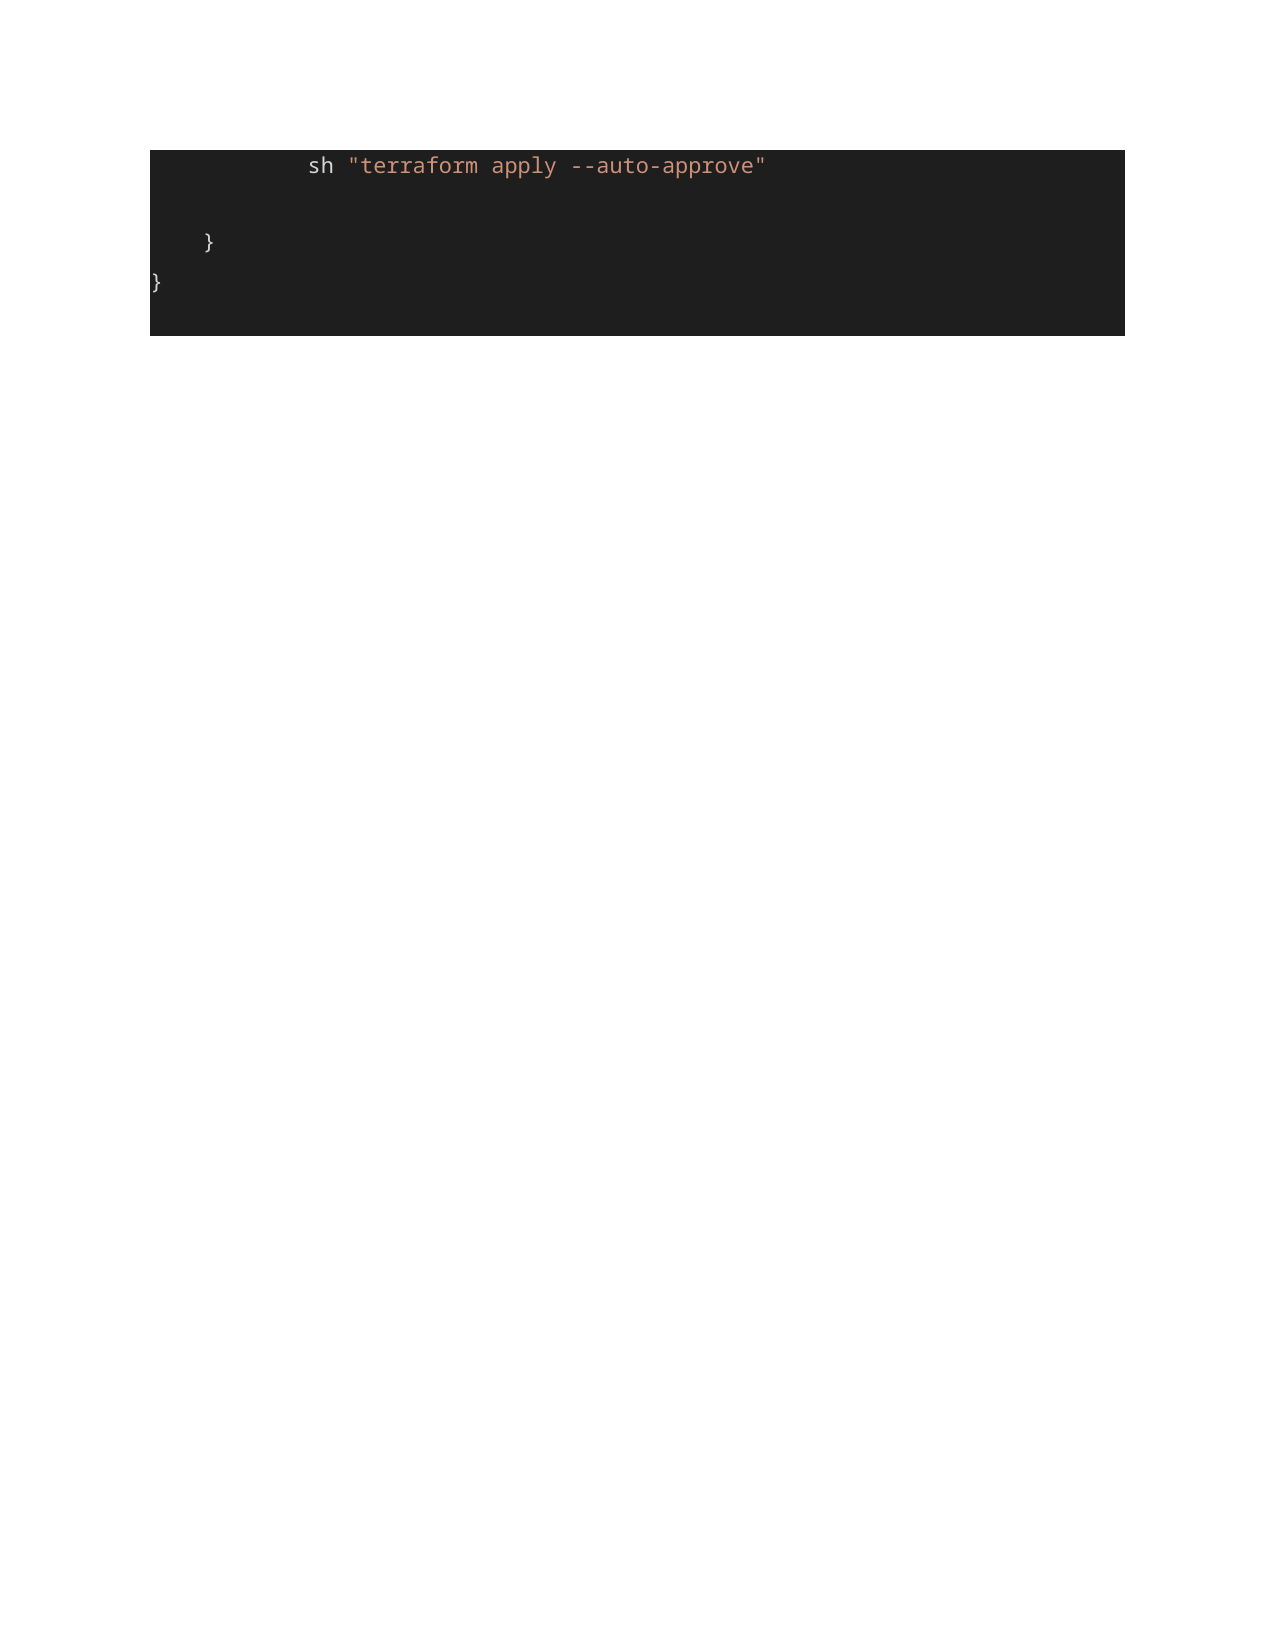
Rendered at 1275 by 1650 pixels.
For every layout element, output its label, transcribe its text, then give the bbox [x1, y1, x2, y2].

text } [150, 266, 1125, 296]
text sh "terraform apply --auto-approve" [150, 150, 1125, 180]
text } [150, 226, 1125, 256]
